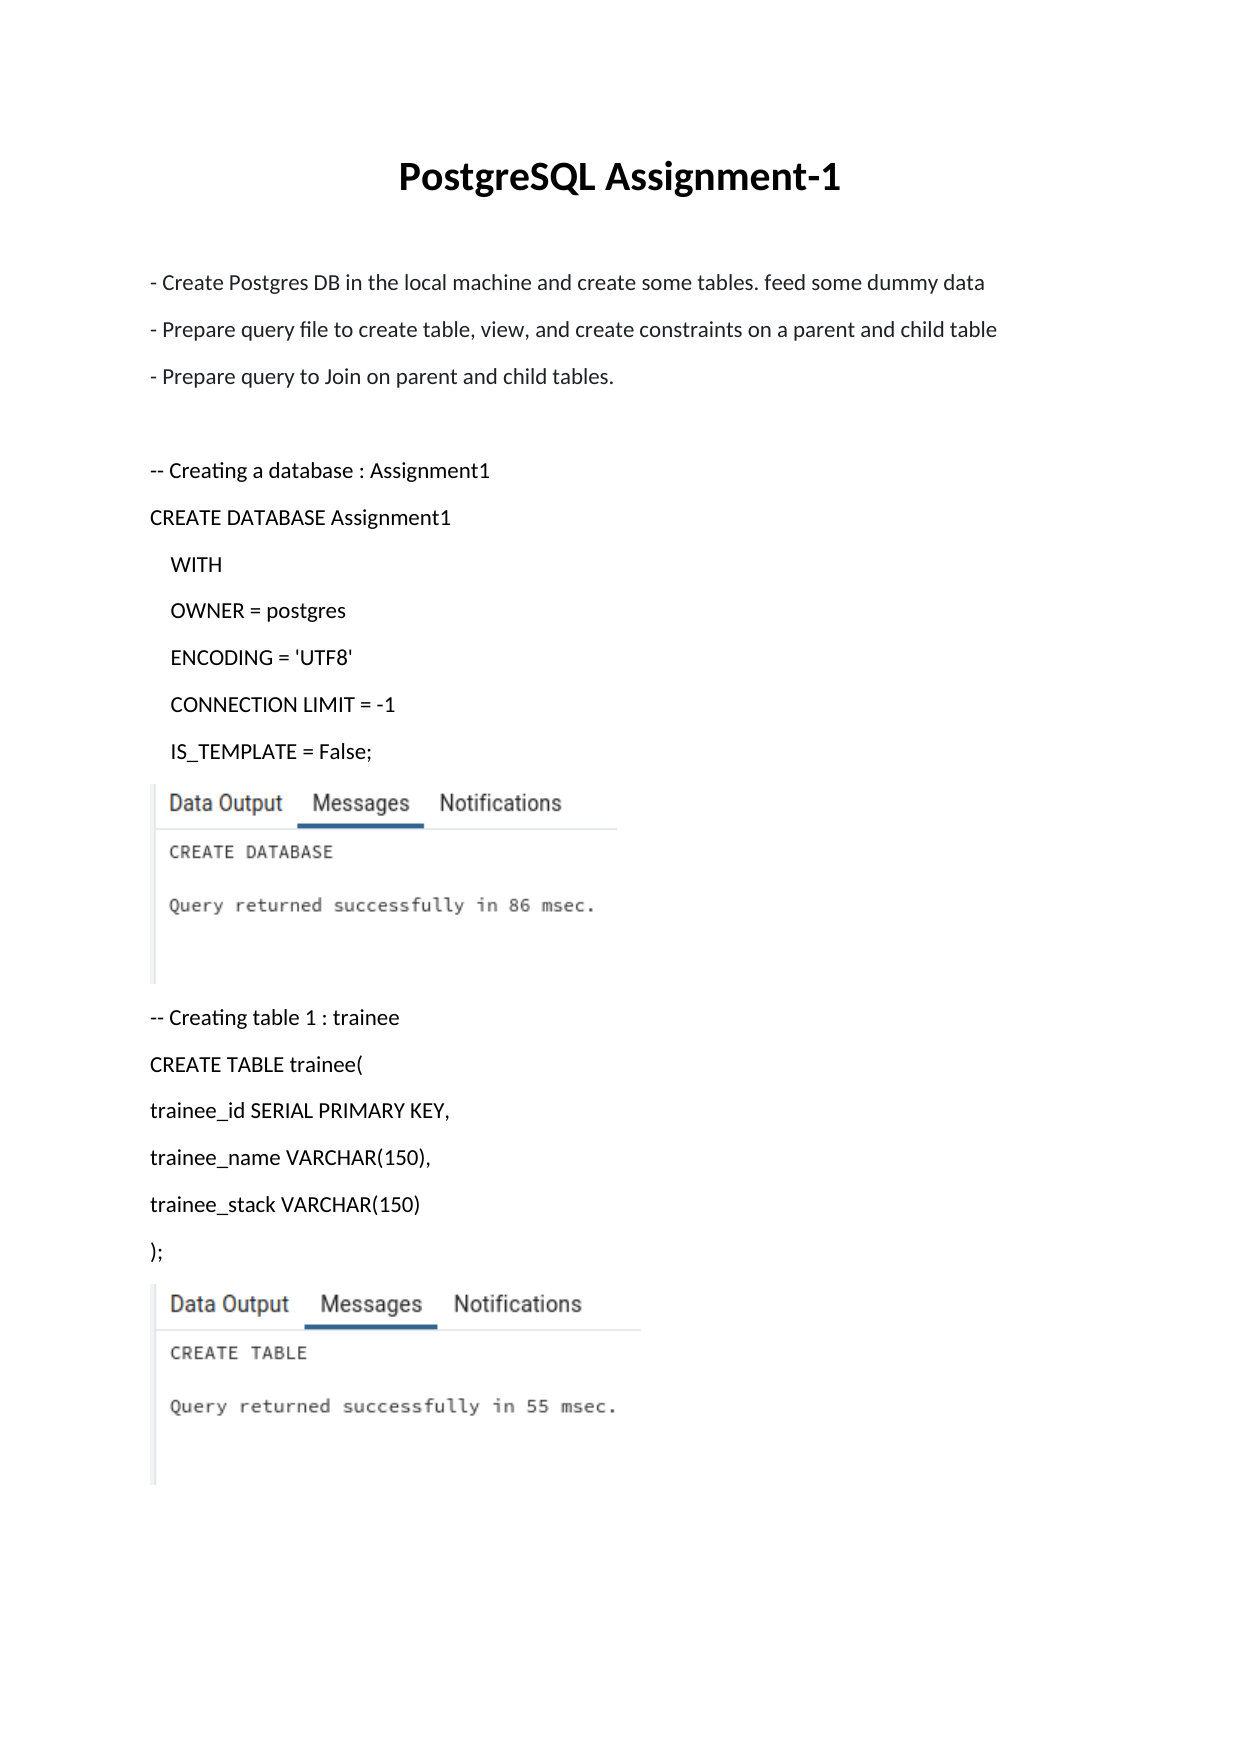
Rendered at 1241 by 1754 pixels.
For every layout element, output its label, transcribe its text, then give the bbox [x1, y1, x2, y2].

picture [150, 784, 618, 984]
picture [150, 1284, 641, 1485]
text - Create Postgres DB in the local machine and create some tables. feed some dummy data [150, 268, 1090, 296]
text trainee_stack VARCHAR(150) [150, 1190, 1090, 1218]
text ENCODING = 'UTF8' [150, 643, 1090, 671]
text WITH [150, 550, 1090, 578]
text -- Creating a database : Assignment1 [150, 456, 1090, 484]
text CREATE DATABASE Assignment1 [150, 503, 1090, 531]
text ); [150, 1237, 1090, 1265]
text CONNECTION LIMIT = -1 [150, 690, 1090, 718]
text trainee_id SERIAL PRIMARY KEY, [150, 1097, 1090, 1125]
text IS_TEMPLATE = False; [150, 737, 1090, 765]
text - Prepare query to Join on parent and child tables. [150, 362, 1090, 390]
text - Prepare query file to create table, view, and create constraints on a parent and child table [150, 315, 1090, 343]
text trainee_name VARCHAR(150), [150, 1143, 1090, 1172]
text -- Creating table 1 : trainee [150, 1003, 1090, 1031]
text OWNER = postgres [150, 597, 1090, 624]
text CREATE TABLE trainee( [150, 1050, 1090, 1078]
text PostgreSQL Assignment-1 [150, 150, 1090, 201]
